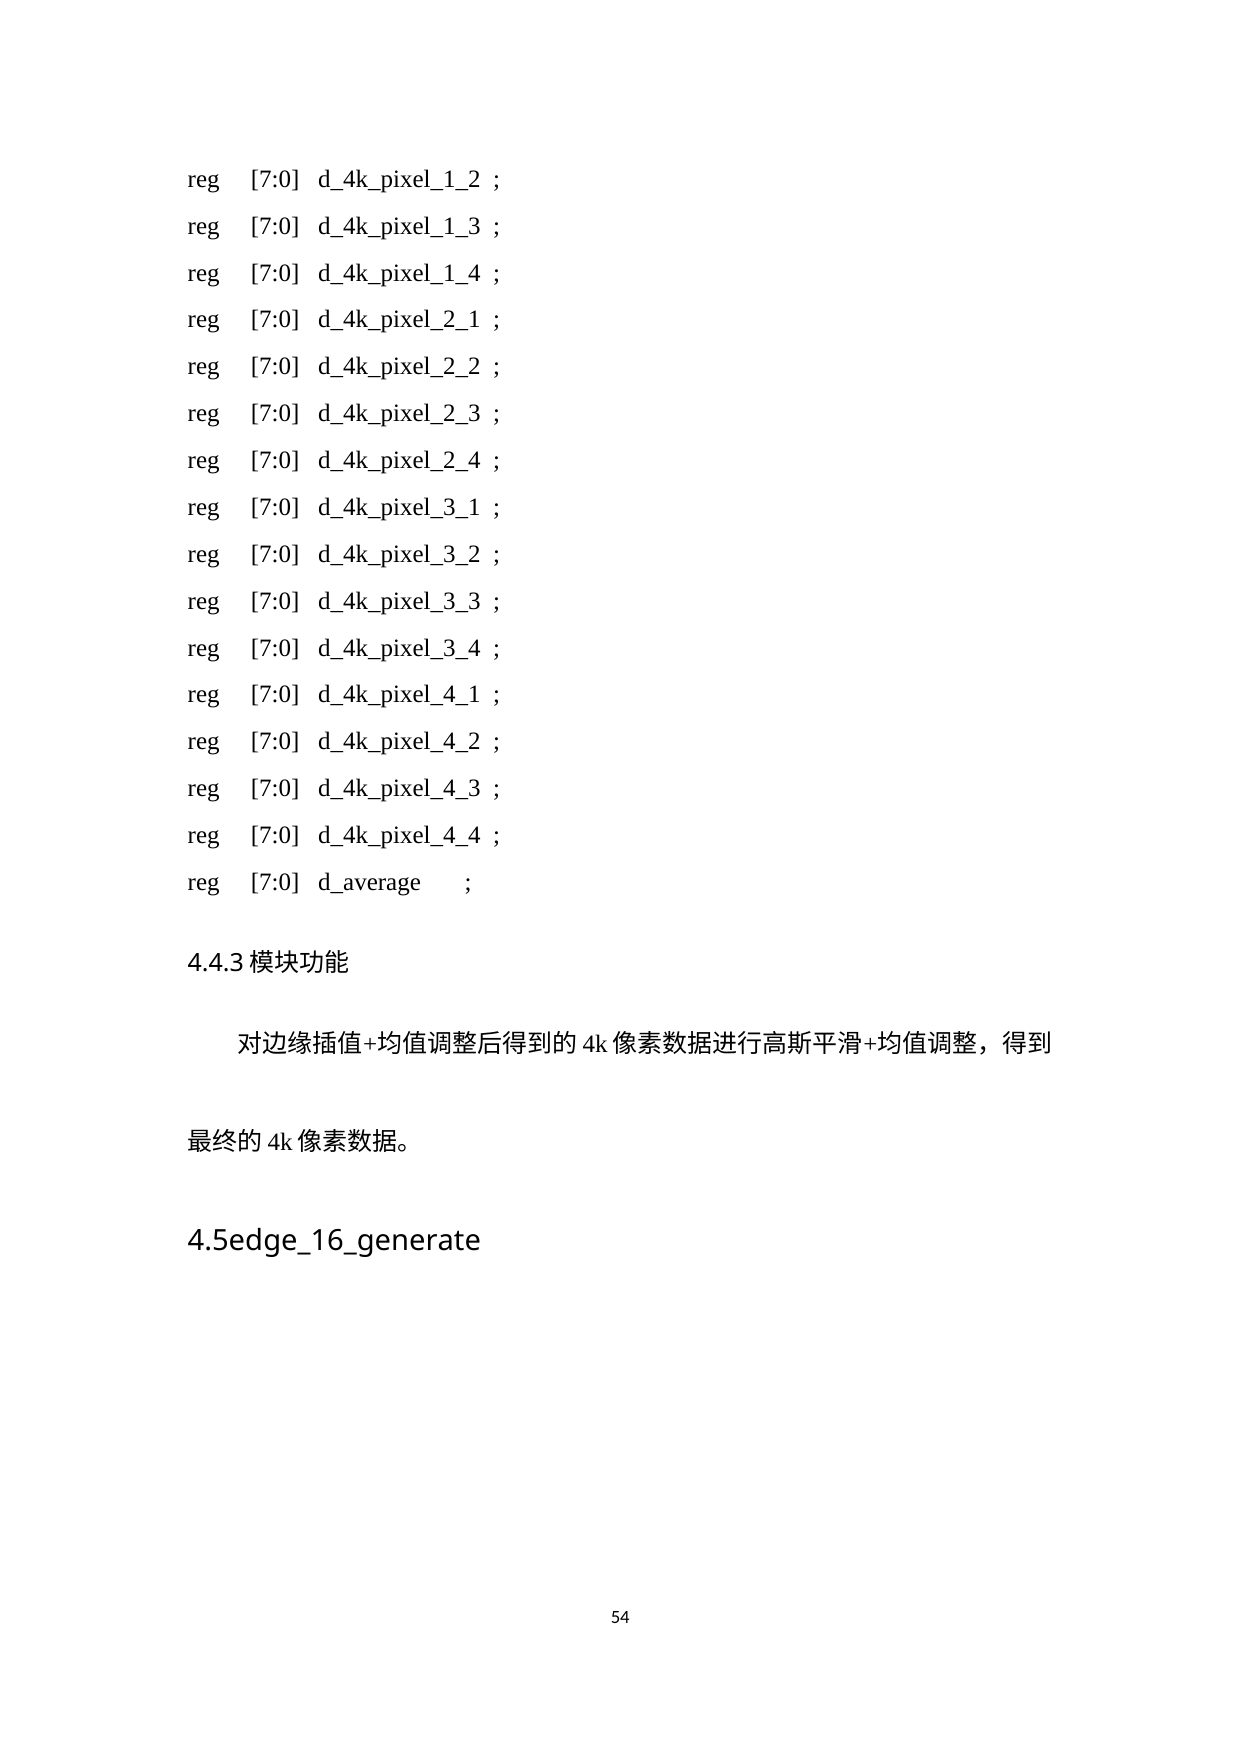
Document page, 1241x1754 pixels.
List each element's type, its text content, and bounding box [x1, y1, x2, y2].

text reg [7:0] d_4k_pixel_3_3 ; [187, 584, 1053, 616]
text reg [7:0] d_4k_pixel_4_4 ; [187, 818, 1053, 851]
text reg [7:0] d_4k_pixel_2_2 ; [187, 349, 1053, 382]
text reg [7:0] d_4k_pixel_4_1 ; [187, 678, 1053, 710]
subtitle 4.5edge_16_generate [187, 1206, 1053, 1271]
text reg [7:0] d_4k_pixel_1_2 ; [187, 162, 1053, 194]
text reg [7:0] d_4k_pixel_3_1 ; [187, 490, 1053, 523]
subtitle 4.4.3模块功能 [187, 928, 1053, 993]
text reg [7:0] d_4k_pixel_1_4 ; [187, 256, 1053, 288]
text reg [7:0] d_4k_pixel_2_3 ; [187, 396, 1053, 429]
text reg [7:0] d_4k_pixel_2_4 ; [187, 443, 1053, 476]
text reg [7:0] d_average ; [187, 865, 1053, 898]
text reg [7:0] d_4k_pixel_3_4 ; [187, 631, 1053, 663]
text reg [7:0] d_4k_pixel_1_3 ; [187, 209, 1053, 241]
text reg [7:0] d_4k_pixel_4_2 ; [187, 724, 1053, 757]
text reg [7:0] d_4k_pixel_3_2 ; [187, 537, 1053, 569]
text reg [7:0] d_4k_pixel_2_1 ; [187, 303, 1053, 335]
text 对边缘插值+均值调整后得到的4k像素数据进行高斯平滑+均值调整，得到最终的4k像素数据。 [187, 1009, 1053, 1172]
text reg [7:0] d_4k_pixel_4_3 ; [187, 771, 1053, 804]
